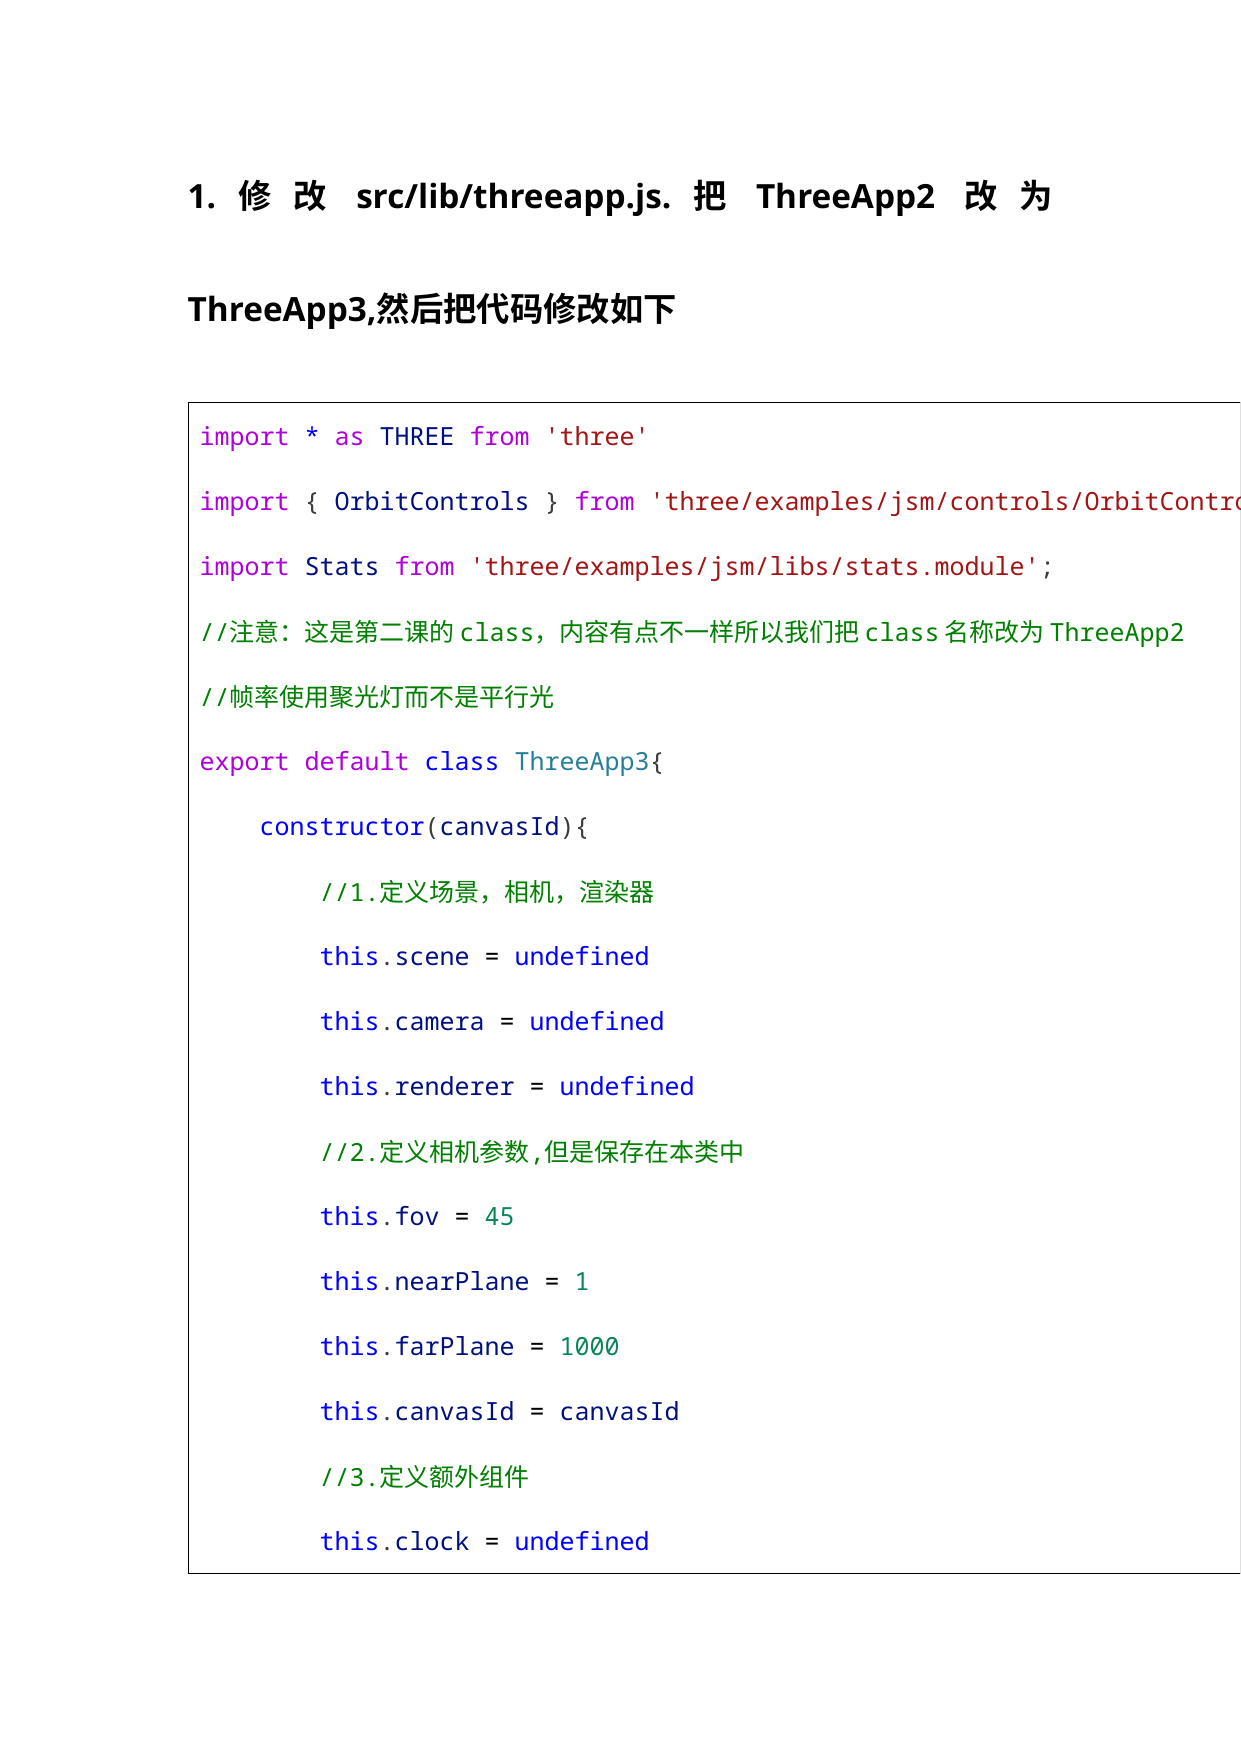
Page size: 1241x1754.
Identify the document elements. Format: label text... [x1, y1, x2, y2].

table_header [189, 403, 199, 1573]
subtitle 1.修改src/lib/threeapp.js.把ThreeApp2改为ThreeApp3,然后把代码修改如下 [187, 162, 1053, 339]
